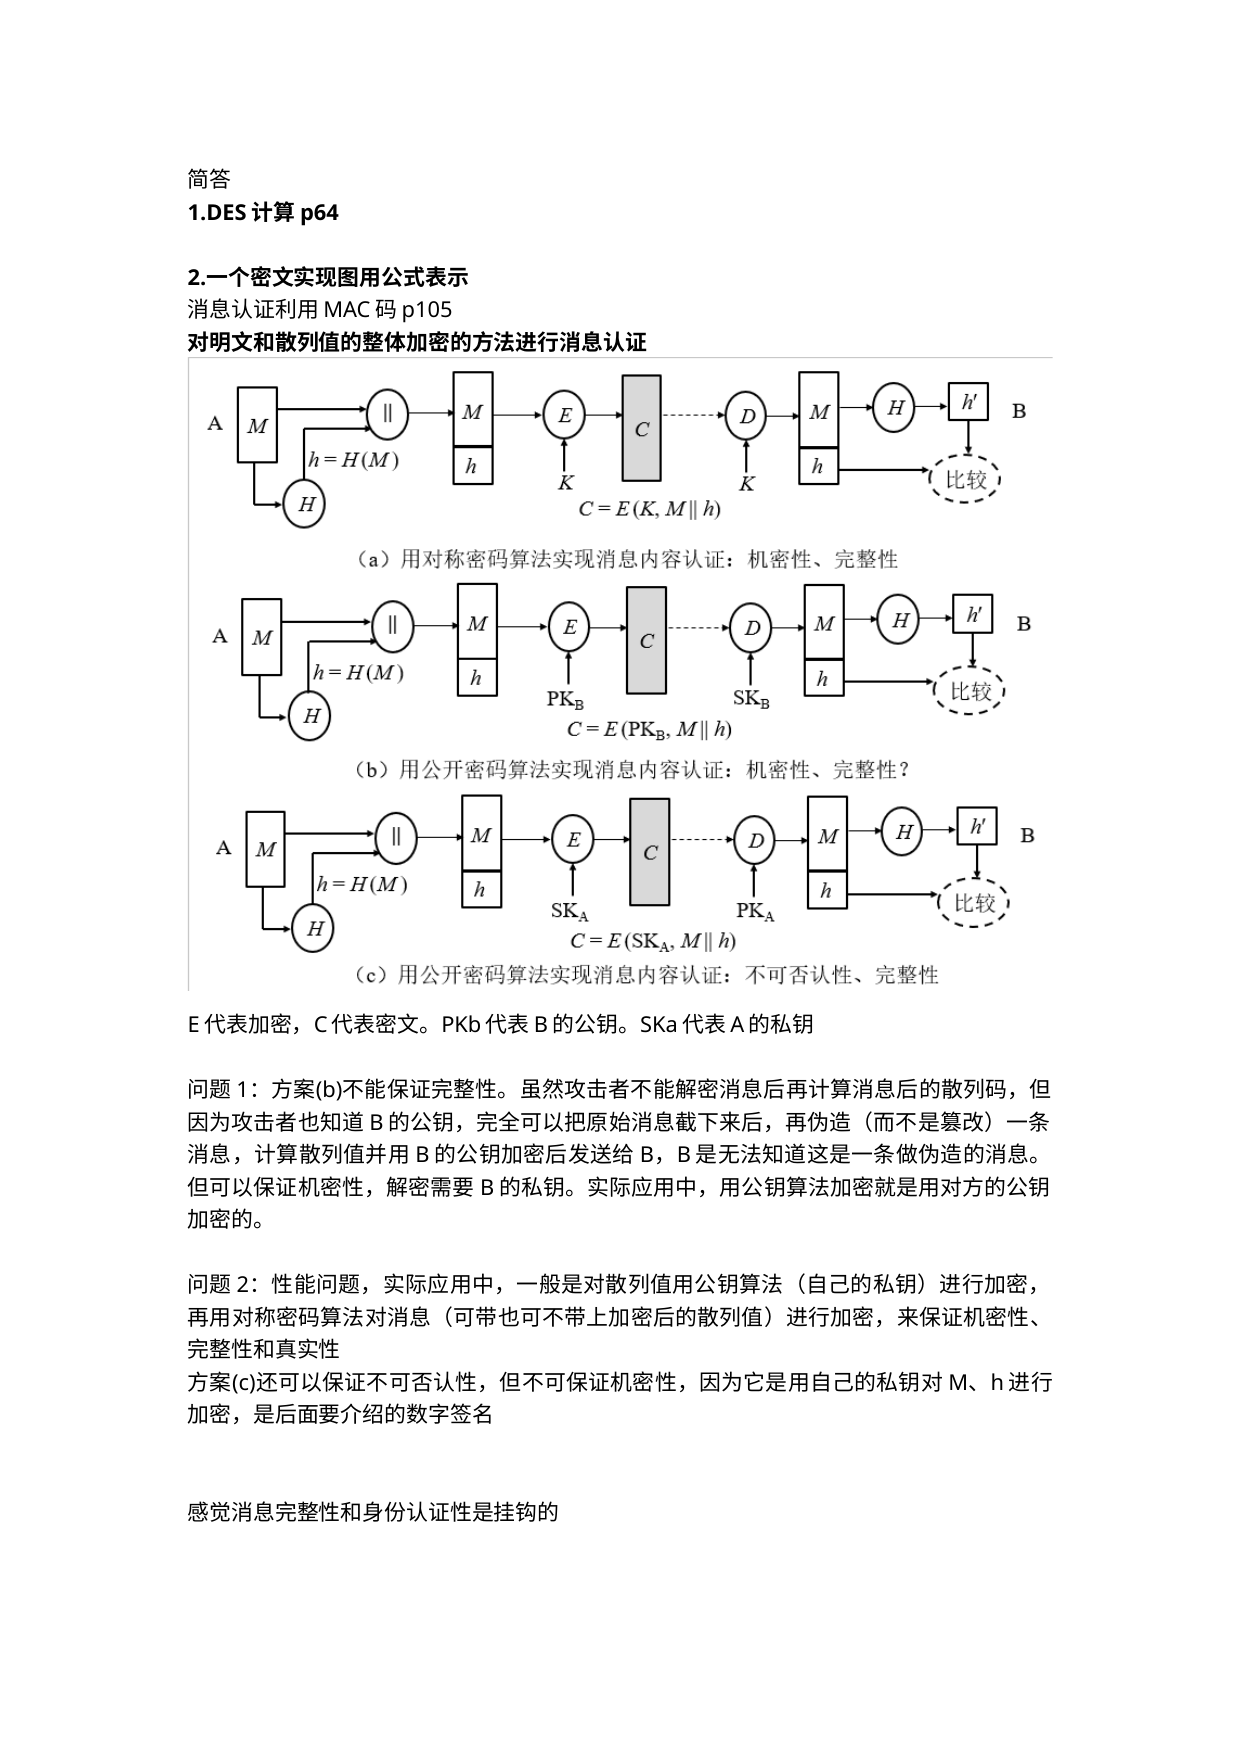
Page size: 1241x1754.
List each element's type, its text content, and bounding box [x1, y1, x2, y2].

picture [187, 357, 1053, 991]
text 消息认证利用MAC码 p105 [187, 292, 1053, 324]
text 感觉消息完整性和身份认证性是挂钩的 [187, 1494, 1053, 1527]
text 1.DES计算 p64 [187, 194, 1053, 227]
text 简答 [187, 162, 1053, 194]
text 问题1：方案(b)不能保证完整性。虽然攻击者不能解密消息后再计算消息后的散列码，但因为攻击者也知道B的公钥，完全可以把原始消息截下来后，再伪造（而不是篡改）一条消息，计算散列值并用B的公钥加密后发送给B，B是无法知道这是一条做伪造的消息。但可以保证机密性，解密需要B的私钥。实际应用中，用公钥算法加密就是用对方的公钥加密的。 [187, 1072, 1053, 1234]
text E代表加密，C代表密文。PKb代表B的公钥。SKa代表A的私钥 [187, 1007, 1053, 1039]
text 方案(c)还可以保证不可否认性，但不可保证机密性，因为它是用自己的私钥对M、h进行加密，是后面要介绍的数字签名 [187, 1364, 1053, 1429]
text 对明文和散列值的整体加密的方法进行消息认证 [187, 324, 1053, 357]
text 问题2：性能问题，实际应用中，一般是对散列值用公钥算法（自己的私钥）进行加密，再用对称密码算法对消息（可带也可不带上加密后的散列值）进行加密，来保证机密性、完整性和真实性 [187, 1267, 1053, 1364]
text 2.一个密文实现图用公式表示 [187, 259, 1053, 292]
